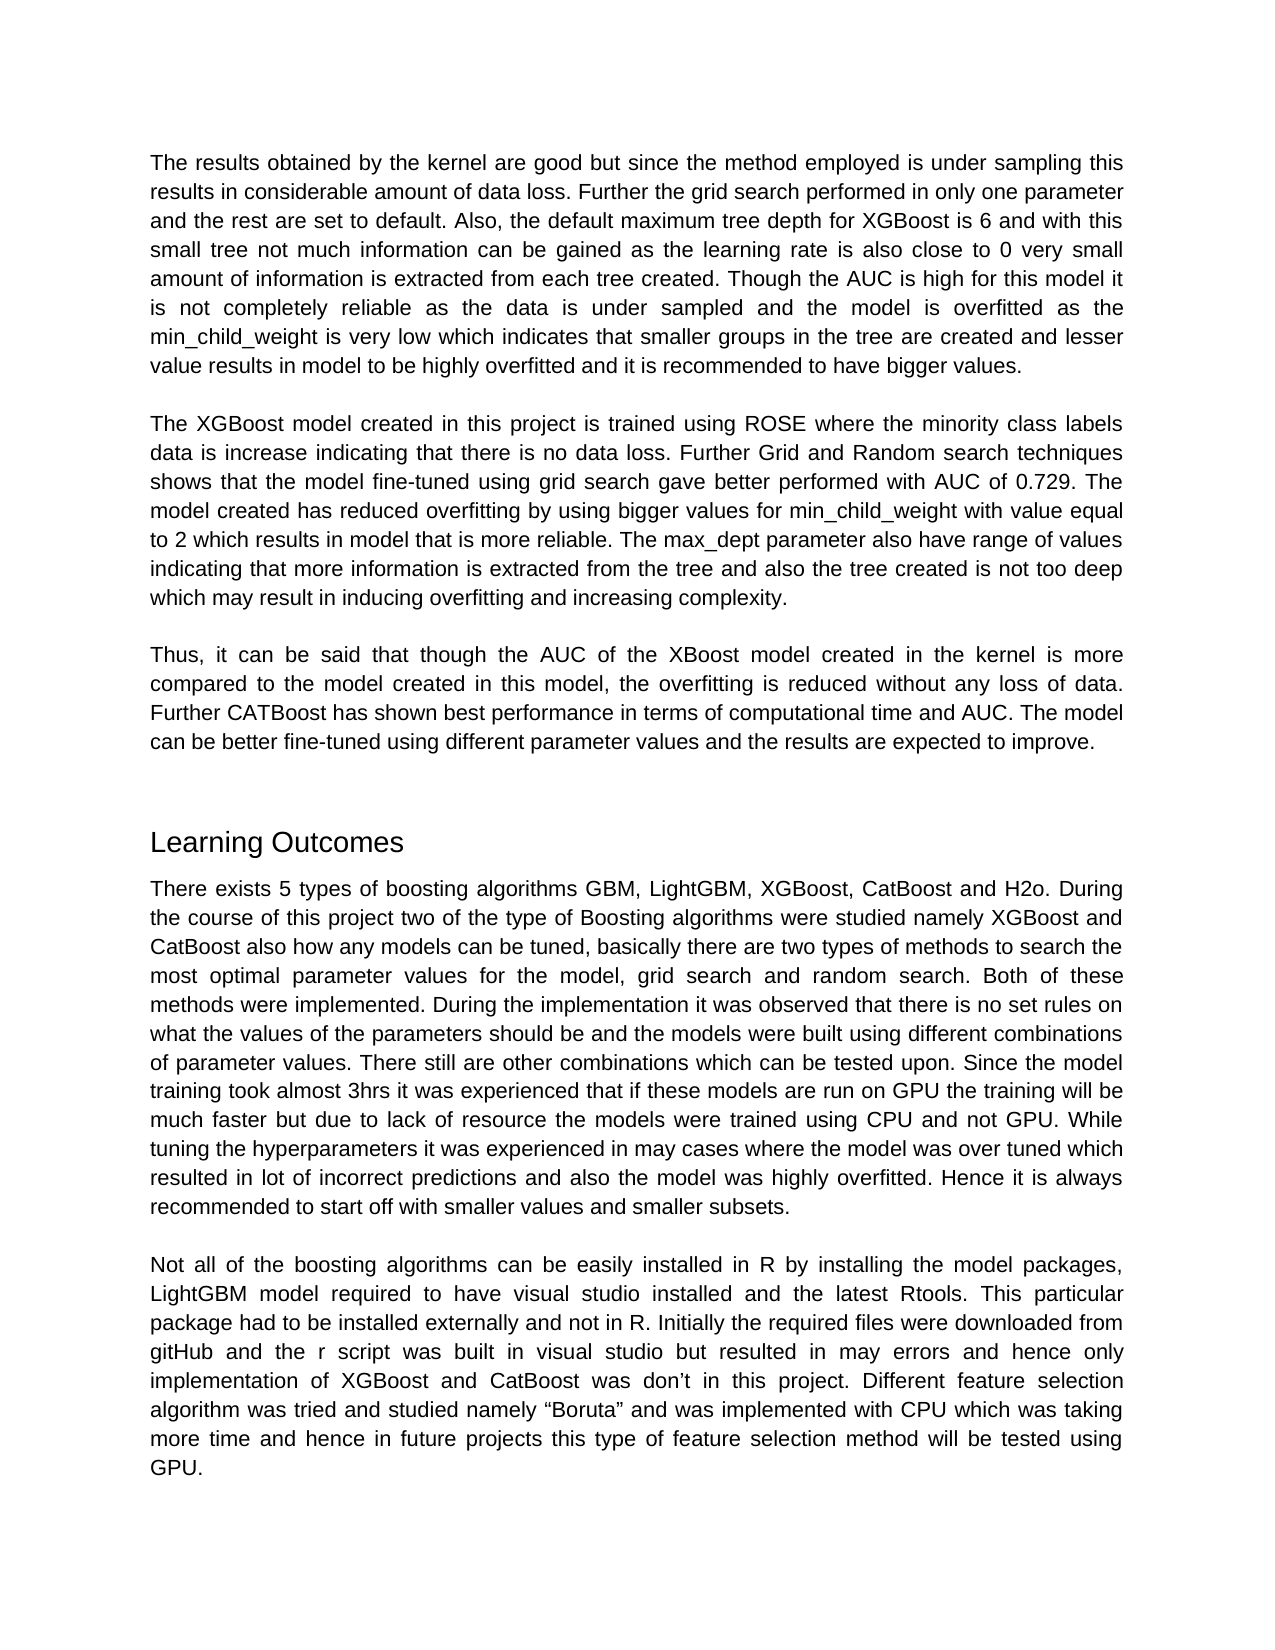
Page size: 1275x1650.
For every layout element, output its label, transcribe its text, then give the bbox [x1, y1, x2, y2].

text Thus, it can be said that though the AUC of the XBoost model created in the kernel is more compared to the model created in this model, the overfitting is reduced without any loss of data. Further CATBoost has shown best performance in terms of computational time and AUC. The model can be better fine-tuned using different parameter values and the results are expected to improve. [150, 642, 1125, 754]
text The results obtained by the kernel are good but since the method employed is under sampling this results in considerable amount of data loss. Further the grid search performed in only one parameter and the rest are set to default. Also, the default maximum tree depth for XGBoost is 6 and with this small tree not much information can be gained as the learning rate is also close to 0 very small amount of information is extracted from each tree created. Though the AUC is high for this model it is not completely reliable as the data is under sampled and the model is overfitted as the min_child_weight is very low which indicates that smaller groups in the tree are created and lesser value results in model to be highly overfitted and it is recommended to have bigger values. [150, 150, 1125, 378]
text Not all of the boosting algorithms can be easily installed in R by installing the model packages, LightGBM model required to have visual studio installed and the latest Rtools. This particular package had to be installed externally and not in R. Initially the required files were downloaded from gitHub and the r script was built in visual studio but resulted in may errors and hence only implementation of XGBoost and CatBoost was don’t in this project. Different feature selection algorithm was tried and studied namely “Boruta” and was implemented with CPU which was taking more time and hence in future projects this type of feature selection method will be tested using GPU. [150, 1252, 1125, 1480]
subtitle Learning Outcomes [150, 824, 1125, 858]
text There exists 5 types of boosting algorithms GBM, LightGBM, XGBoost, CatBoost and H2o. During the course of this project two of the type of Boosting algorithms were studied namely XGBoost and CatBoost also how any models can be tuned, basically there are two types of methods to search the most optimal parameter values for the model, grid search and random search. Both of these methods were implemented. During the implementation it was observed that there is no set rules on what the values of the parameters should be and the models were built using different combinations of parameter values. There still are other combinations which can be tested upon. Since the model training took almost 3hrs it was experienced that if these models are run on GPU the training will be much faster but due to lack of resource the models were trained using CPU and not GPU. While tuning the hyperparameters it was experienced in may cases where the model was over tuned which resulted in lot of incorrect predictions and also the model was highly overfitted. Hence it is always recommended to start off with smaller values and smaller subsets. [150, 876, 1125, 1219]
text The XGBoost model created in this project is trained using ROSE where the minority class labels data is increase indicating that there is no data loss. Further Grid and Random search techniques shows that the model fine-tuned using grid search gave better performed with AUC of 0.729. The model created has reduced overfitting by using bigger values for min_child_weight with value equal to 2 which results in model that is more reliable. The max_dept parameter also have range of values indicating that more information is extracted from the tree and also the tree created is not too deep which may result in inducing overfitting and increasing complexity. [150, 411, 1125, 609]
